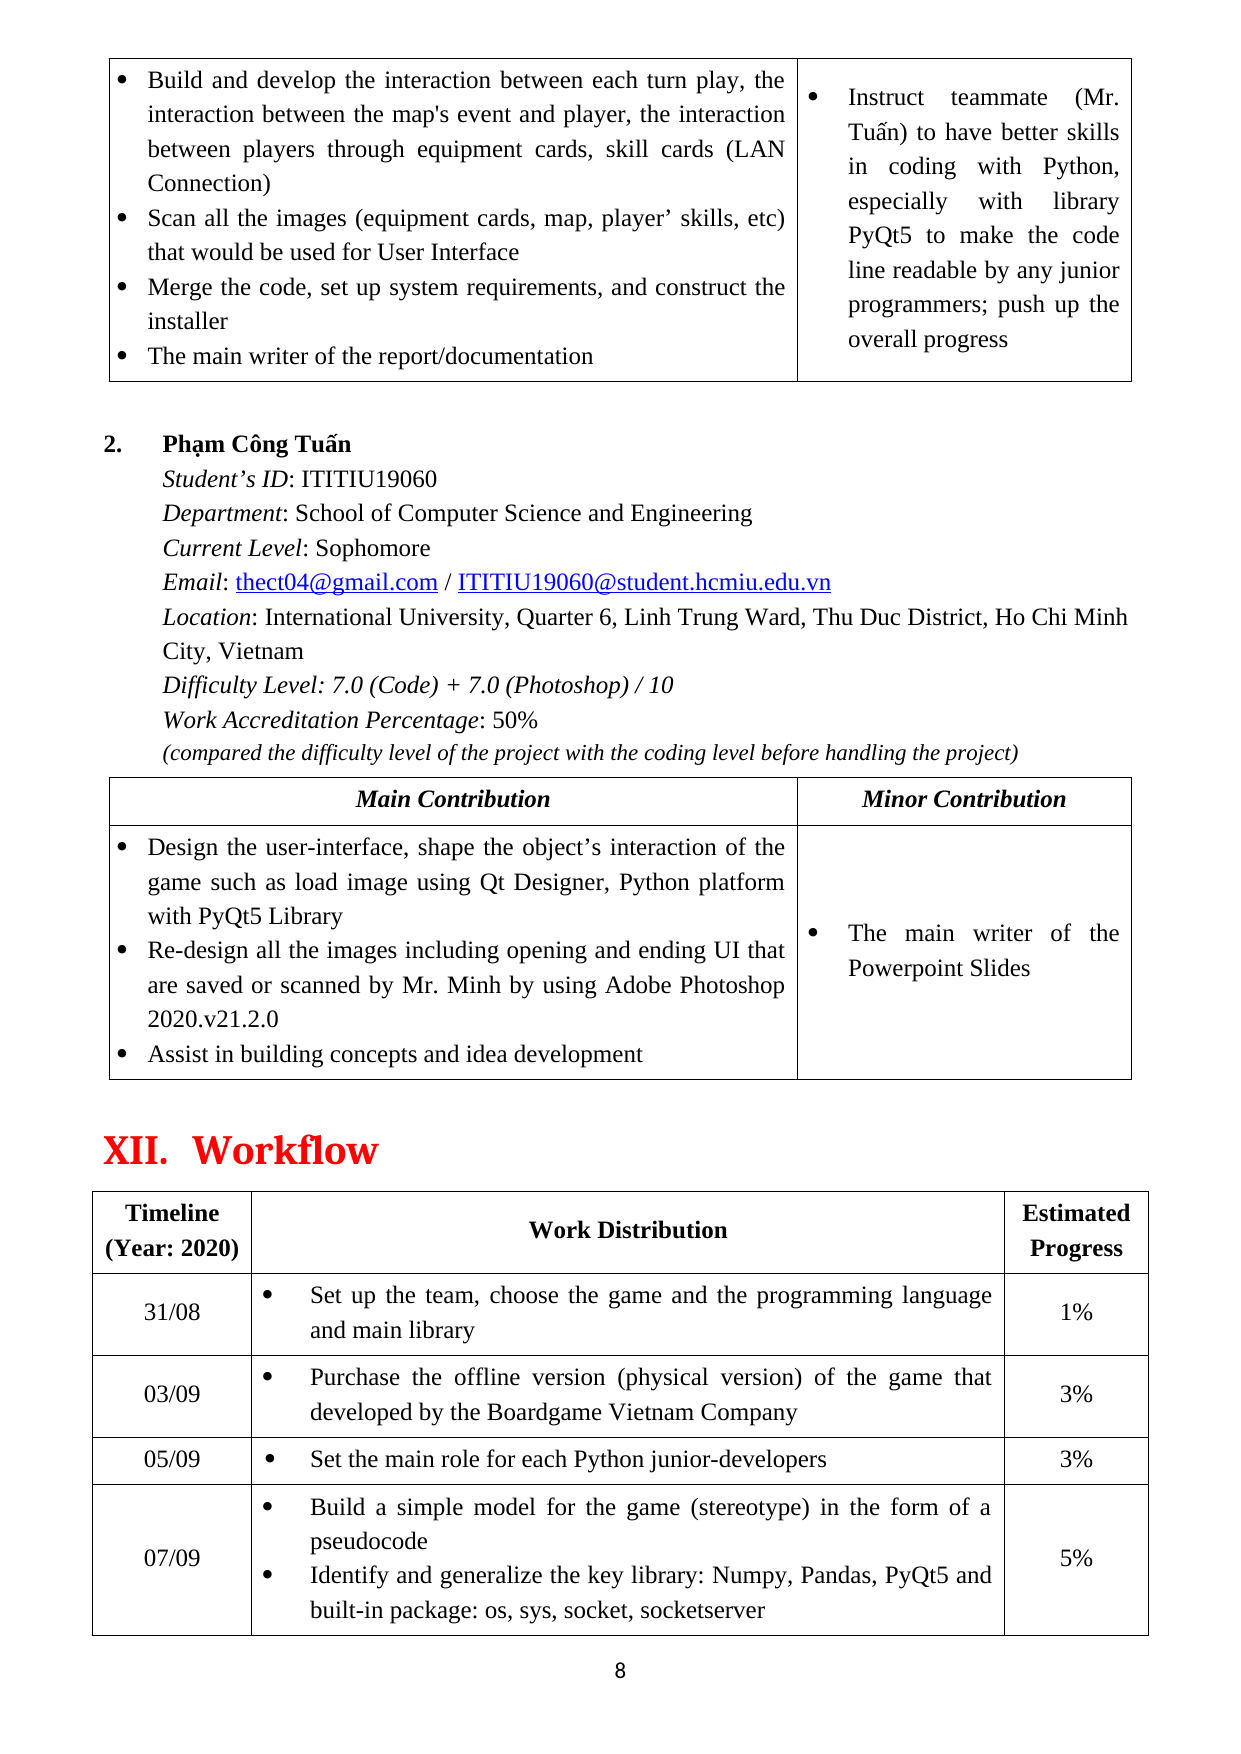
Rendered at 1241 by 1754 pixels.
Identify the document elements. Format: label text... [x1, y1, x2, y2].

table_cell 05/09 [93, 1438, 251, 1484]
list Phạm Công Tuấn [103, 429, 1137, 458]
subtitle Workflow [103, 1127, 1137, 1175]
list Difficulty Level: 7.0 (Code) + 7.0 (Photoshop) / 10 [162, 671, 1137, 699]
table_cell Instruct teammate (Mr. Tuấn) to have better skills in coding with Python, especially with library PyQt5 to make the code line readable by any junior programmers; push up the overall progress [798, 59, 1131, 381]
table_header Main Contribution [110, 778, 797, 825]
table_header Minor Contribution [798, 778, 1131, 825]
list Department: School of Computer Science and Engineering [162, 498, 1137, 527]
table_cell 31/08 [93, 1274, 251, 1355]
table_header Timeline (Year: 2020) [93, 1192, 251, 1273]
list Work Accreditation Percentage: 50% [162, 705, 1137, 734]
table_cell 5% [1005, 1485, 1148, 1635]
table_header Work Distribution [252, 1192, 1004, 1273]
table_cell 03/09 [93, 1356, 251, 1437]
table_cell 3% [1005, 1438, 1148, 1484]
table_cell Set up the team, choose the game and the programming language and main library [252, 1274, 1004, 1355]
list Email: thect04@gmail.com / ITITIU19060@student.hcmiu.edu.vn [162, 567, 1137, 596]
table_cell Design the user-interface, shape the object’s interaction of the game such as load image using Qt Designer, Python platform with PyQt5 Library Re-design all the images including opening and ending UI that are saved or scanned by Mr. Minh by using Adobe Photoshop 2020.v21.2.0 Assist in building concepts and idea development [110, 826, 797, 1079]
table_cell 3% [1005, 1356, 1148, 1437]
table_cell Purchase the offline version (physical version) of the game that developed by the Boardgame Vietnam Company [252, 1356, 1004, 1437]
table_cell 1% [1005, 1274, 1148, 1355]
table_cell Set the main role for each Python junior-developers [252, 1438, 1004, 1484]
list Current Level: Sophomore [162, 533, 1137, 561]
list Student’s ID: ITITIU19060 [162, 464, 1137, 492]
table_header Estimated Progress [1005, 1192, 1148, 1273]
list Location: International University, Quarter 6, Linh Trung Ward, Thu Duc District, Ho Chi Minh City, Vietnam [162, 602, 1137, 665]
table_cell Build and develop the interaction between each turn play, the interaction between the map's event and player, the interaction between players through equipment cards, skill cards (LAN Connection) Scan all the images (equipment cards, map, player’ skills, etc) that would be used for User Interface Merge the code, set up system requirements, and construct the installer The main writer of the report/documentation [110, 59, 797, 381]
table_cell The main writer of the Powerpoint Slides [798, 826, 1131, 1079]
table_cell 07/09 [93, 1485, 251, 1635]
list (compared the difficulty level of the project with the coding level before handling the project) [162, 739, 1137, 766]
table_cell Build a simple model for the game (stereotype) in the form of a pseudocode Identify and generalize the key library: Numpy, Pandas, PyQt5 and built-in package: os, sys, socket, socketserver [252, 1485, 1004, 1635]
